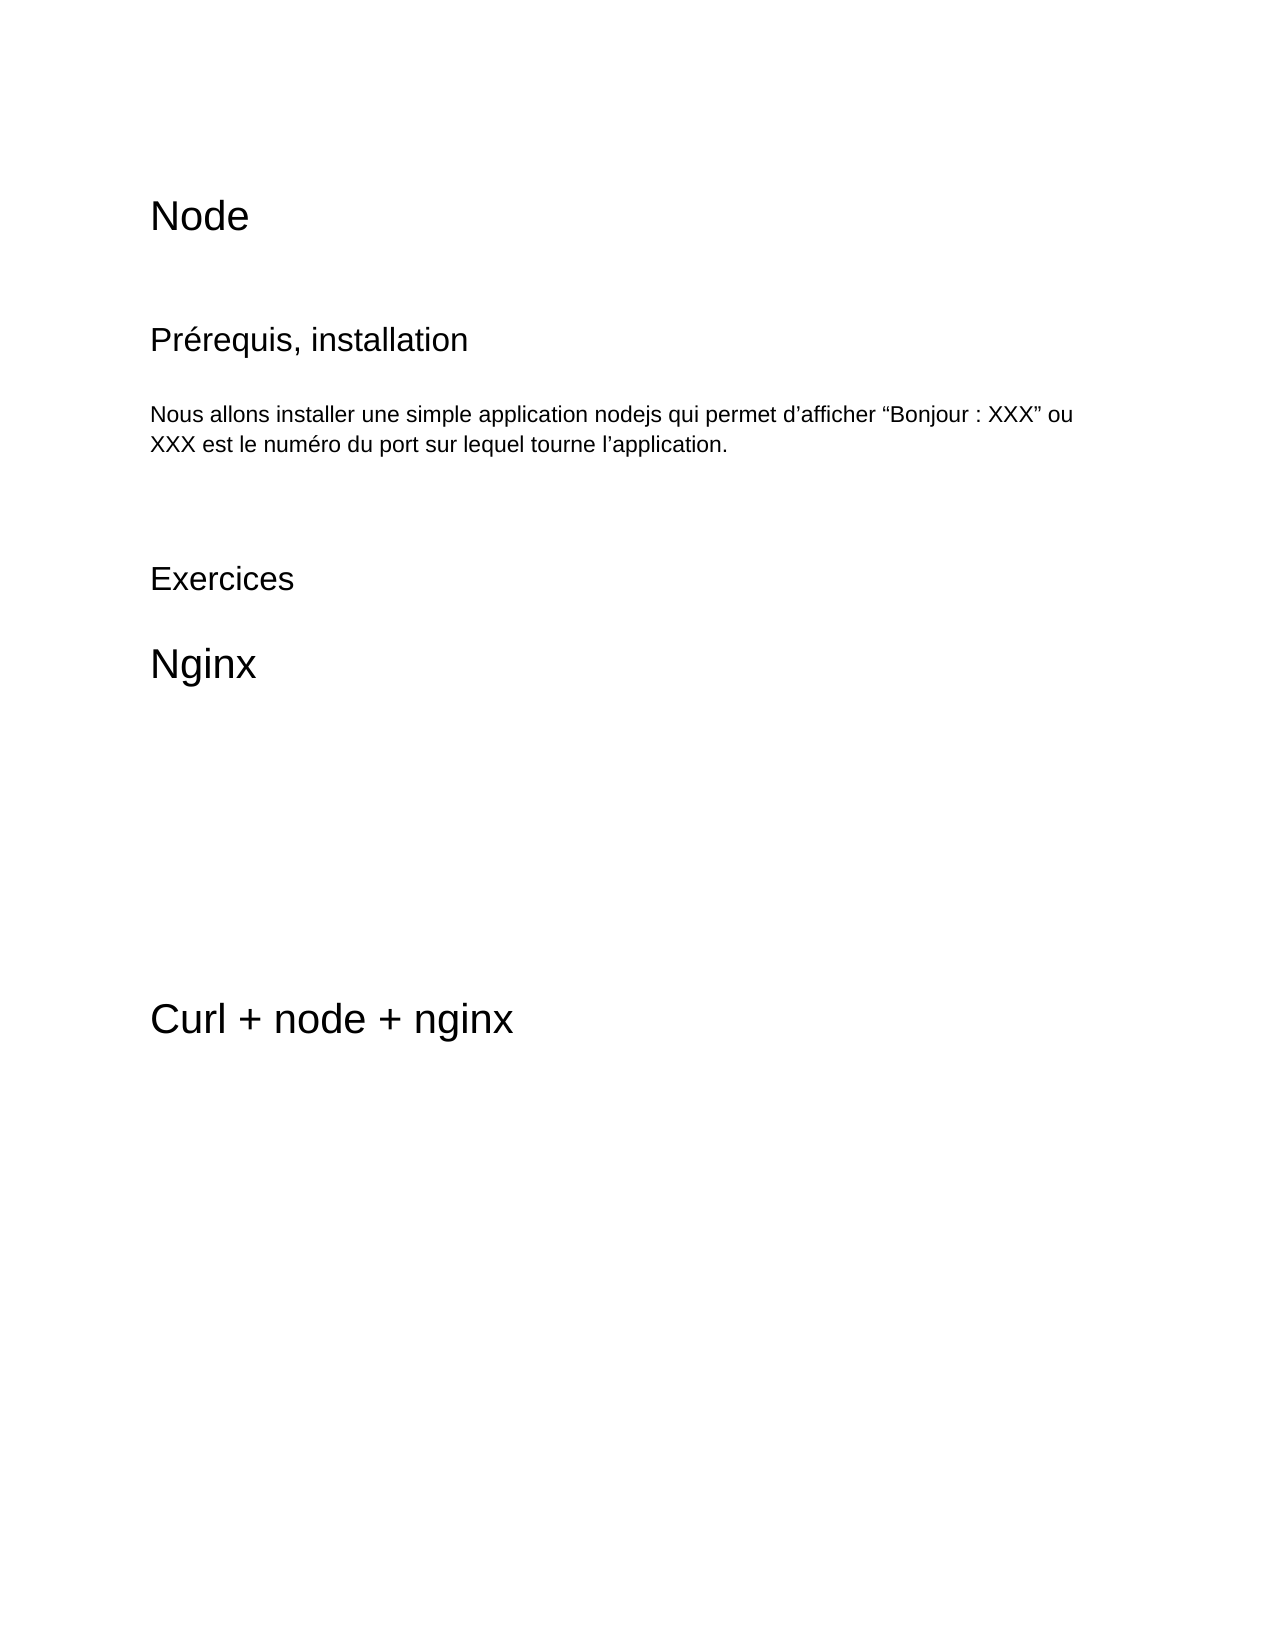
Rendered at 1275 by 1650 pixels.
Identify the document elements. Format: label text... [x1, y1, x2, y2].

subtitle Curl + node + nginx [150, 994, 1125, 1042]
text Nous allons installer une simple application nodejs qui permet d’afficher “Bonjour : XXX” ou XXX est le numéro du port sur lequel tourne l’application. [150, 401, 1125, 457]
subtitle Exercices [150, 559, 1125, 598]
subtitle Prérequis, installation [150, 320, 1125, 358]
subtitle Node [150, 192, 1125, 239]
subtitle Nginx [150, 639, 1125, 687]
